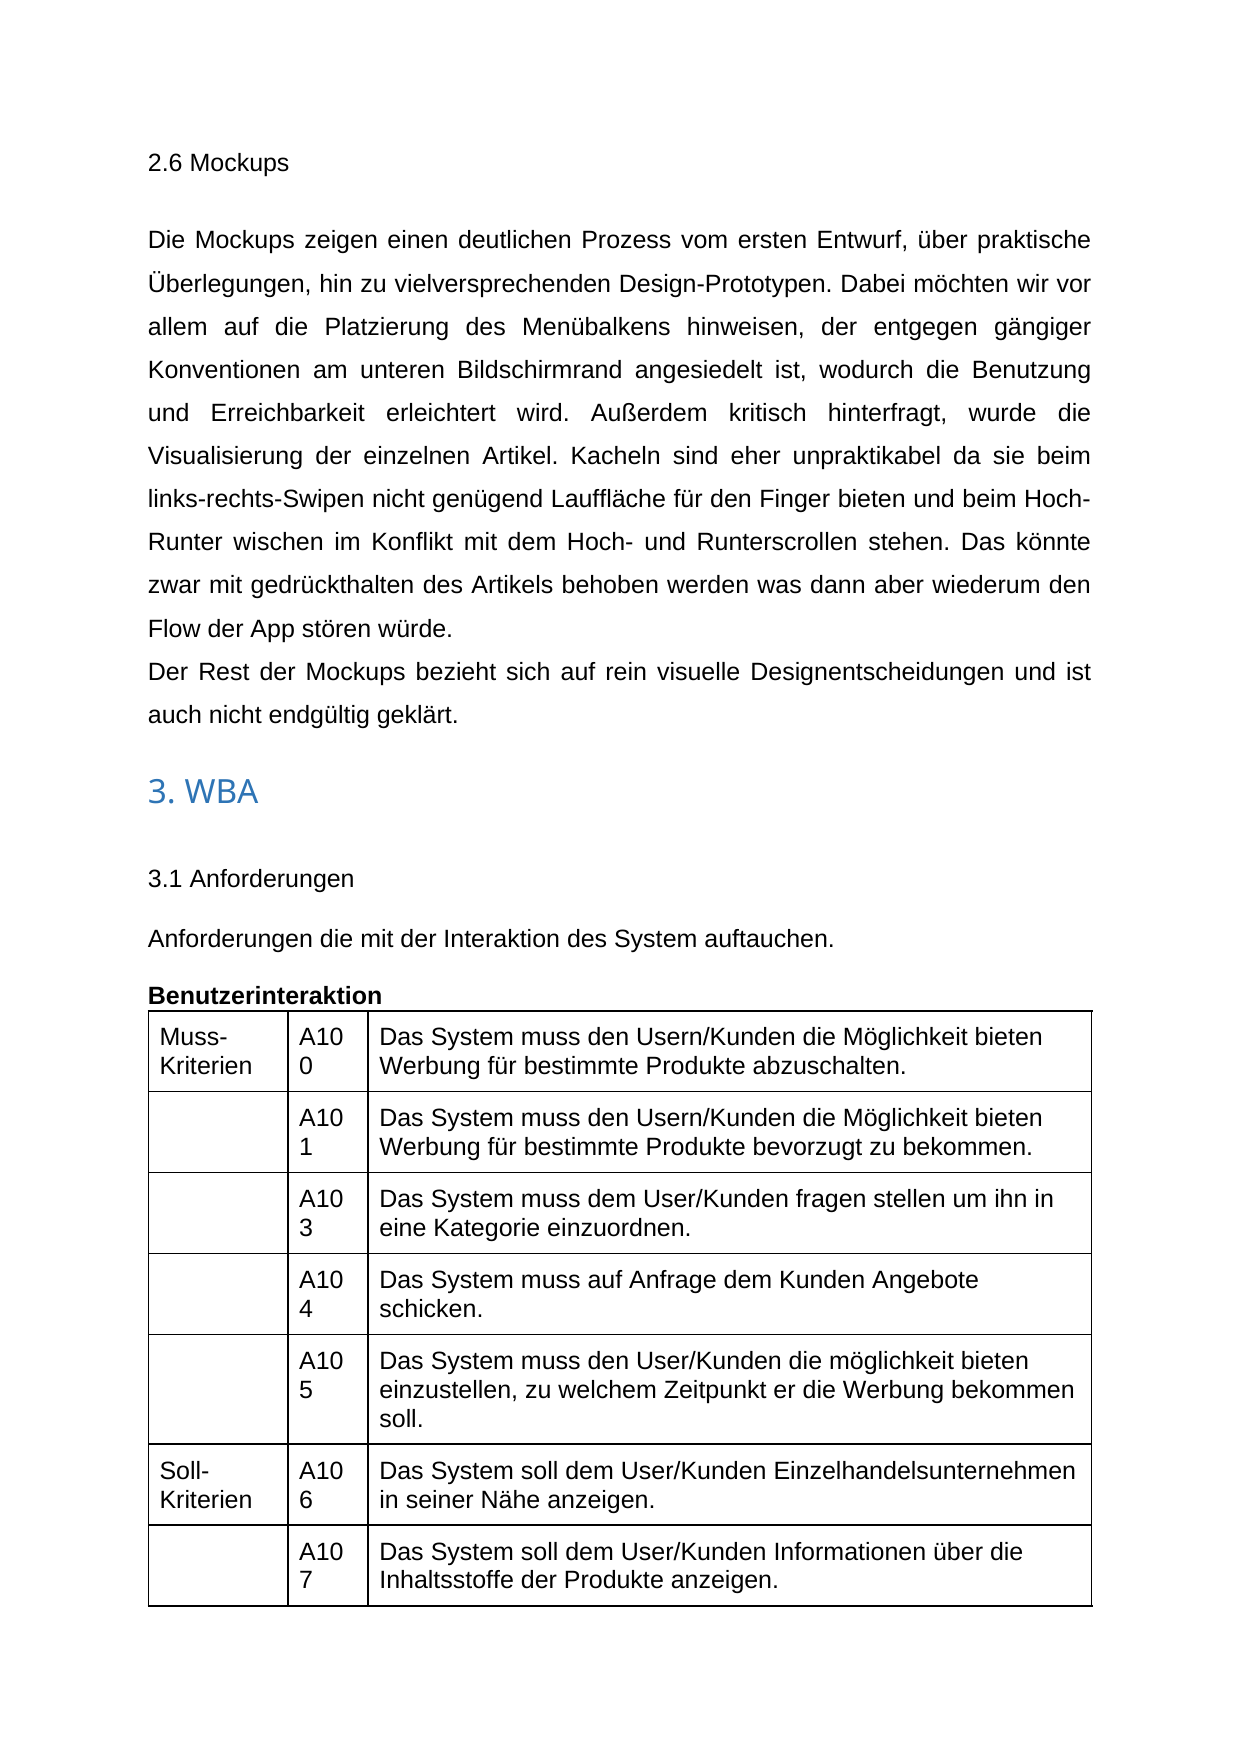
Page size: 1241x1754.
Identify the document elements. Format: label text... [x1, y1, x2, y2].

table_cell Das System muss den User/Kunden die möglichkeit bieten einzustellen, zu welchem Zeitpunkt er die Werbung bekommen soll. [369, 1335, 1091, 1443]
table_cell Das System muss auf Anfrage dem Kunden Angebote schicken. [369, 1254, 1091, 1334]
table_cell A104 [289, 1254, 367, 1334]
text Die Mockups zeigen einen deutlichen Prozess vom ersten Entwurf, über praktische Überlegungen, hin zu vielversprechenden Design-Prototypen. Dabei möchten wir vor allem auf die Platzierung des Menübalkens hinweisen, der entgegen gängiger Konventionen am unteren Bildschirmrand angesiedelt ist, wodurch die Benutzung und Erreichbarkeit erleichtert wird. Außerdem kritisch hinterfragt, wurde die Visualisierung der einzelnen Artikel. Kacheln sind eher unpraktikabel da sie beim links-rechts-Swipen nicht genügend Lauffläche für den Finger bieten und beim Hoch- Runter wischen im Konflikt mit dem Hoch- und Runterscrollen stehen. Das könnte zwar mit gedrückthalten des Artikels behoben werden was dann aber wiederum den Flow der App stören würde. [148, 226, 1093, 642]
text Der Rest der Mockups bezieht sich auf rein visuelle Designentscheidungen und ist auch nicht endgültig geklärt. [148, 657, 1093, 729]
table_cell [149, 1335, 287, 1443]
subtitle 2.6 Mockups [148, 148, 1093, 176]
subtitle 3.1 Anforderungen [148, 864, 1093, 893]
table_cell Das System muss den Usern/Kunden die Möglichkeit bieten Werbung für bestimmte Produkte bevorzugt zu bekommen. [369, 1092, 1091, 1172]
table_cell A103 [289, 1173, 367, 1253]
table_cell A107 [289, 1526, 367, 1605]
table_header Muss-Kriterien [149, 1012, 287, 1091]
table_cell Das System soll dem User/Kunden Einzelhandelsunternehmen in seiner Nähe anzeigen. [369, 1445, 1091, 1524]
table_cell A106 [289, 1445, 367, 1524]
table_header Das System muss den Usern/Kunden die Möglichkeit bieten Werbung für bestimmte Produkte abzuschalten. [369, 1012, 1091, 1091]
table_cell A101 [289, 1092, 367, 1172]
table_cell [149, 1092, 287, 1172]
table_cell A105 [289, 1335, 367, 1443]
subtitle 3. WBA [148, 768, 1093, 813]
table_cell [149, 1173, 287, 1253]
table_cell [149, 1526, 287, 1605]
table_cell Soll-Kriterien [149, 1445, 287, 1524]
table_cell Das System muss dem User/Kunden fragen stellen um ihn in eine Kategorie einzuordnen. [369, 1173, 1091, 1253]
table_cell Das System soll dem User/Kunden Informationen über die Inhaltsstoffe der Produkte anzeigen. [369, 1526, 1091, 1605]
text Anforderungen die mit der Interaktion des System auftauchen. [148, 924, 1093, 952]
text Benutzerinteraktion [148, 981, 1093, 1010]
table_header A100 [289, 1012, 367, 1091]
table_cell [149, 1254, 287, 1334]
